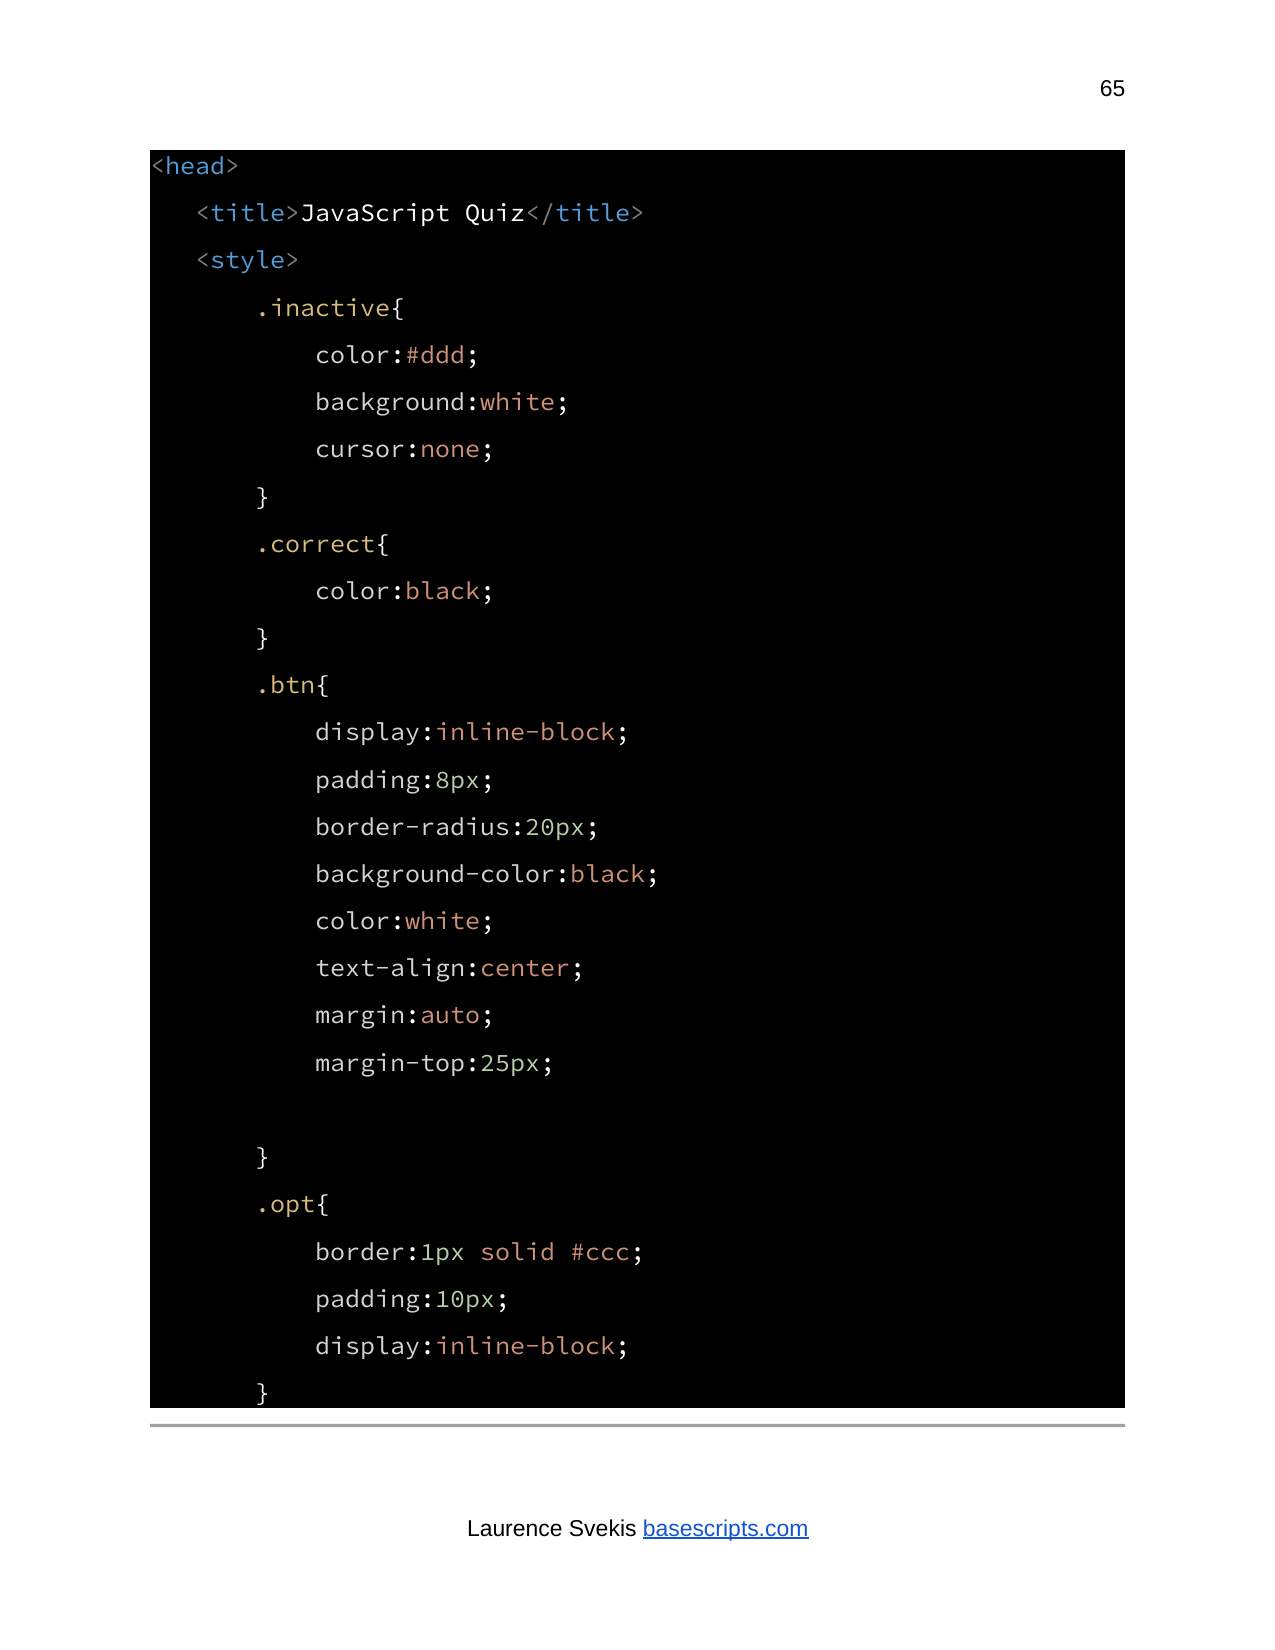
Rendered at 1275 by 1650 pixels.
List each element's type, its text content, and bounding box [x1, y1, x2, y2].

text } [150, 480, 1125, 512]
text background:white; [150, 386, 1125, 417]
text color:black; [150, 575, 1125, 606]
text <title>JavaScript Quiz</title> [150, 197, 1125, 229]
text text-align:center; [150, 952, 1125, 984]
text background-color:black; [150, 858, 1125, 889]
text color:white; [150, 905, 1125, 936]
text .inactive{ [150, 292, 1125, 323]
text } [150, 622, 1125, 653]
text margin-top:25px; [150, 1047, 1125, 1078]
text display:inline-block; [150, 716, 1125, 748]
text <head> [150, 150, 1125, 181]
text padding:8px; [150, 763, 1125, 795]
text .correct{ [150, 527, 1125, 559]
text color:#ddd; [150, 339, 1125, 370]
text margin:auto; [150, 999, 1125, 1031]
text <style> [150, 244, 1125, 276]
text } [150, 1377, 1125, 1408]
text .opt{ [150, 1188, 1125, 1219]
text cursor:none; [150, 433, 1125, 464]
text border-radius:20px; [150, 811, 1125, 842]
text .btn{ [150, 669, 1125, 701]
text display:inline-block; [150, 1330, 1125, 1361]
text } [150, 1141, 1125, 1172]
text padding:10px; [150, 1282, 1125, 1314]
text border:1px solid #ccc; [150, 1235, 1125, 1267]
